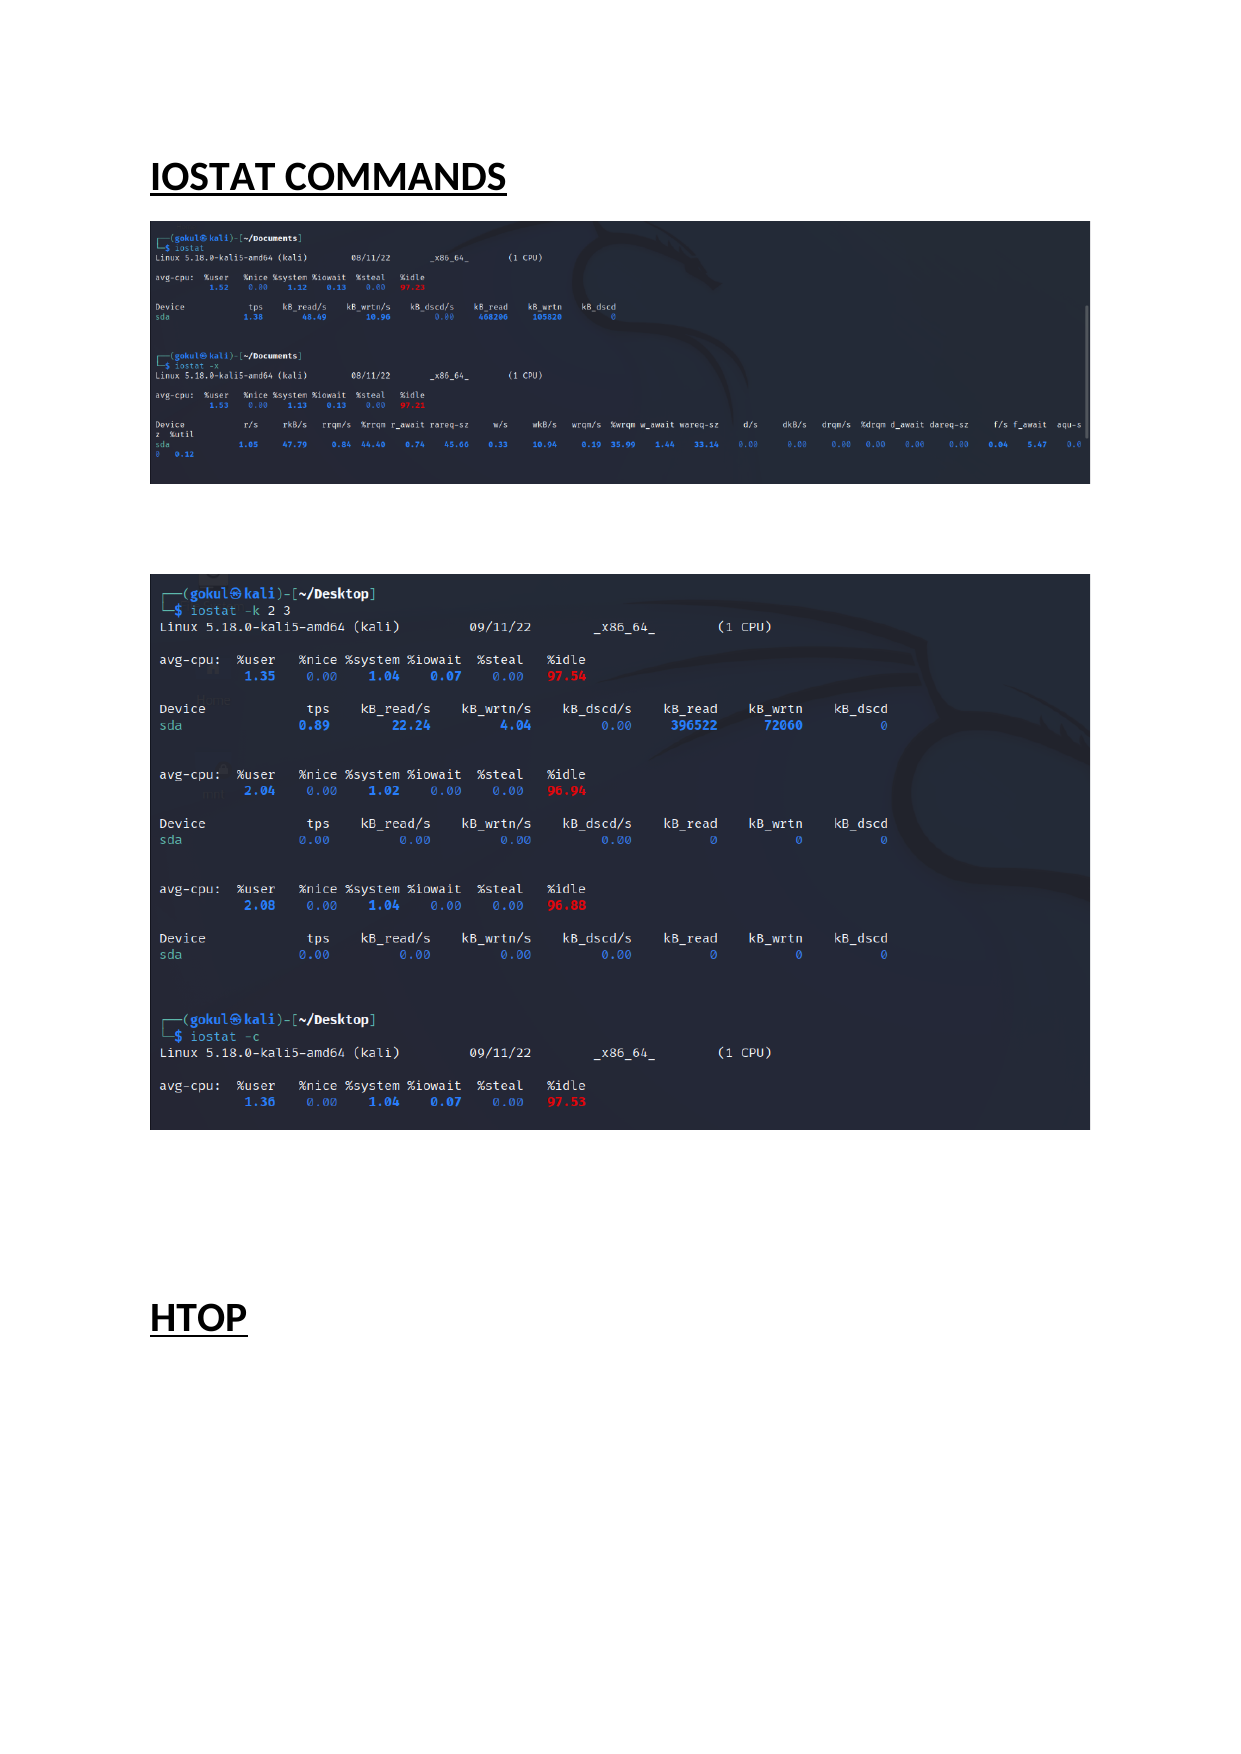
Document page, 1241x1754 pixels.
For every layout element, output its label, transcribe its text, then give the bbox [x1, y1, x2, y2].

text IOSTAT COMMANDS [150, 150, 1090, 201]
picture [150, 221, 1091, 484]
picture [150, 574, 1091, 1130]
text HTOP [150, 1291, 1090, 1342]
